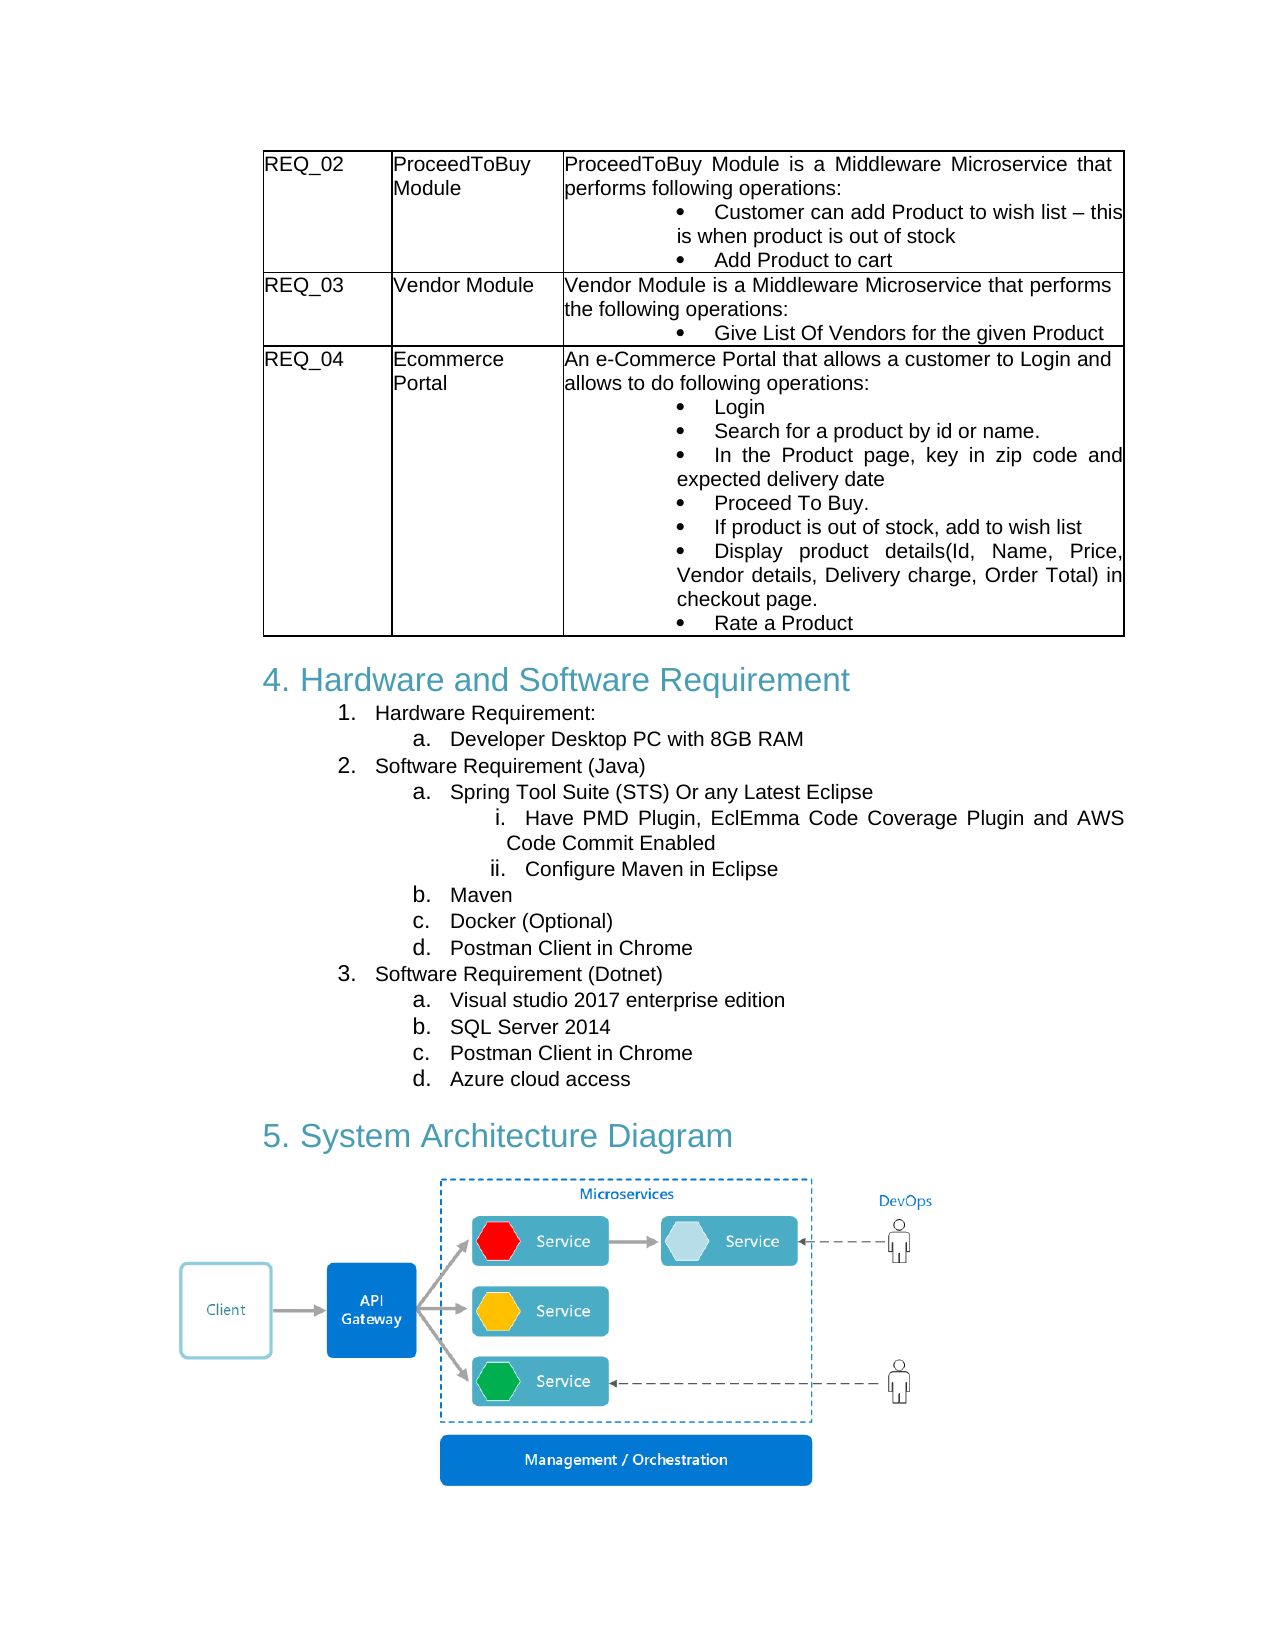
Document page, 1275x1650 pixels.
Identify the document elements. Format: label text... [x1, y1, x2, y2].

list Docker (Optional) [412, 907, 1125, 934]
table_cell An e-Commerce Portal that allows a customer to Login and allows to do following operations: Login Search for a product by id or name. In the Product page, key in zip code and expected delivery date Proceed To Buy. If product is out of stock, add to wish list Display product details(Id, Name, Price, Vendor details, Delivery charge, Order Total) in checkout page. Rate a Product [564, 347, 1123, 635]
list Postman Client in Chrome [412, 1039, 1125, 1065]
table_cell REQ_03 [264, 273, 391, 345]
list Developer Desktop PC with 8GB RAM [412, 725, 1125, 752]
picture [178, 1178, 940, 1486]
table_cell REQ_02 [264, 152, 391, 272]
table_cell ProceedToBuy Module is a Middleware Microservice that performs following operations: Customer can add Product to wish list – this is when product is out of stock Add Product to cart [564, 152, 1123, 272]
table_cell Vendor Module [393, 273, 563, 345]
table_cell ProceedToBuy Module [393, 152, 563, 272]
list Software Requirement (Java) [337, 752, 1125, 778]
list Have PMD Plugin, EclEmma Code Coverage Plugin and AWS Code Commit Enabled [506, 804, 1125, 854]
list Spring Tool Suite (STS) Or any Latest Eclipse [412, 778, 1125, 804]
list Postman Client in Chrome [412, 934, 1125, 960]
list Hardware Requirement: [337, 699, 1125, 725]
list Software Requirement (Dotnet) [337, 960, 1125, 986]
list Configure Maven in Eclipse [506, 854, 1125, 881]
table_cell Ecommerce Portal [393, 347, 563, 635]
list Visual studio 2017 enterprise edition [412, 986, 1125, 1013]
list Azure cloud access [412, 1065, 1125, 1092]
list Maven [412, 881, 1125, 907]
list Hardware and Software Requirement [262, 660, 1125, 699]
list System Architecture Diagram [262, 1116, 1125, 1154]
table_cell Vendor Module is a Middleware Microservice that performs the following operations: Give List Of Vendors for the given Product [564, 273, 1123, 345]
table_cell REQ_04 [264, 347, 391, 635]
list SQL Server 2014 [412, 1013, 1125, 1039]
